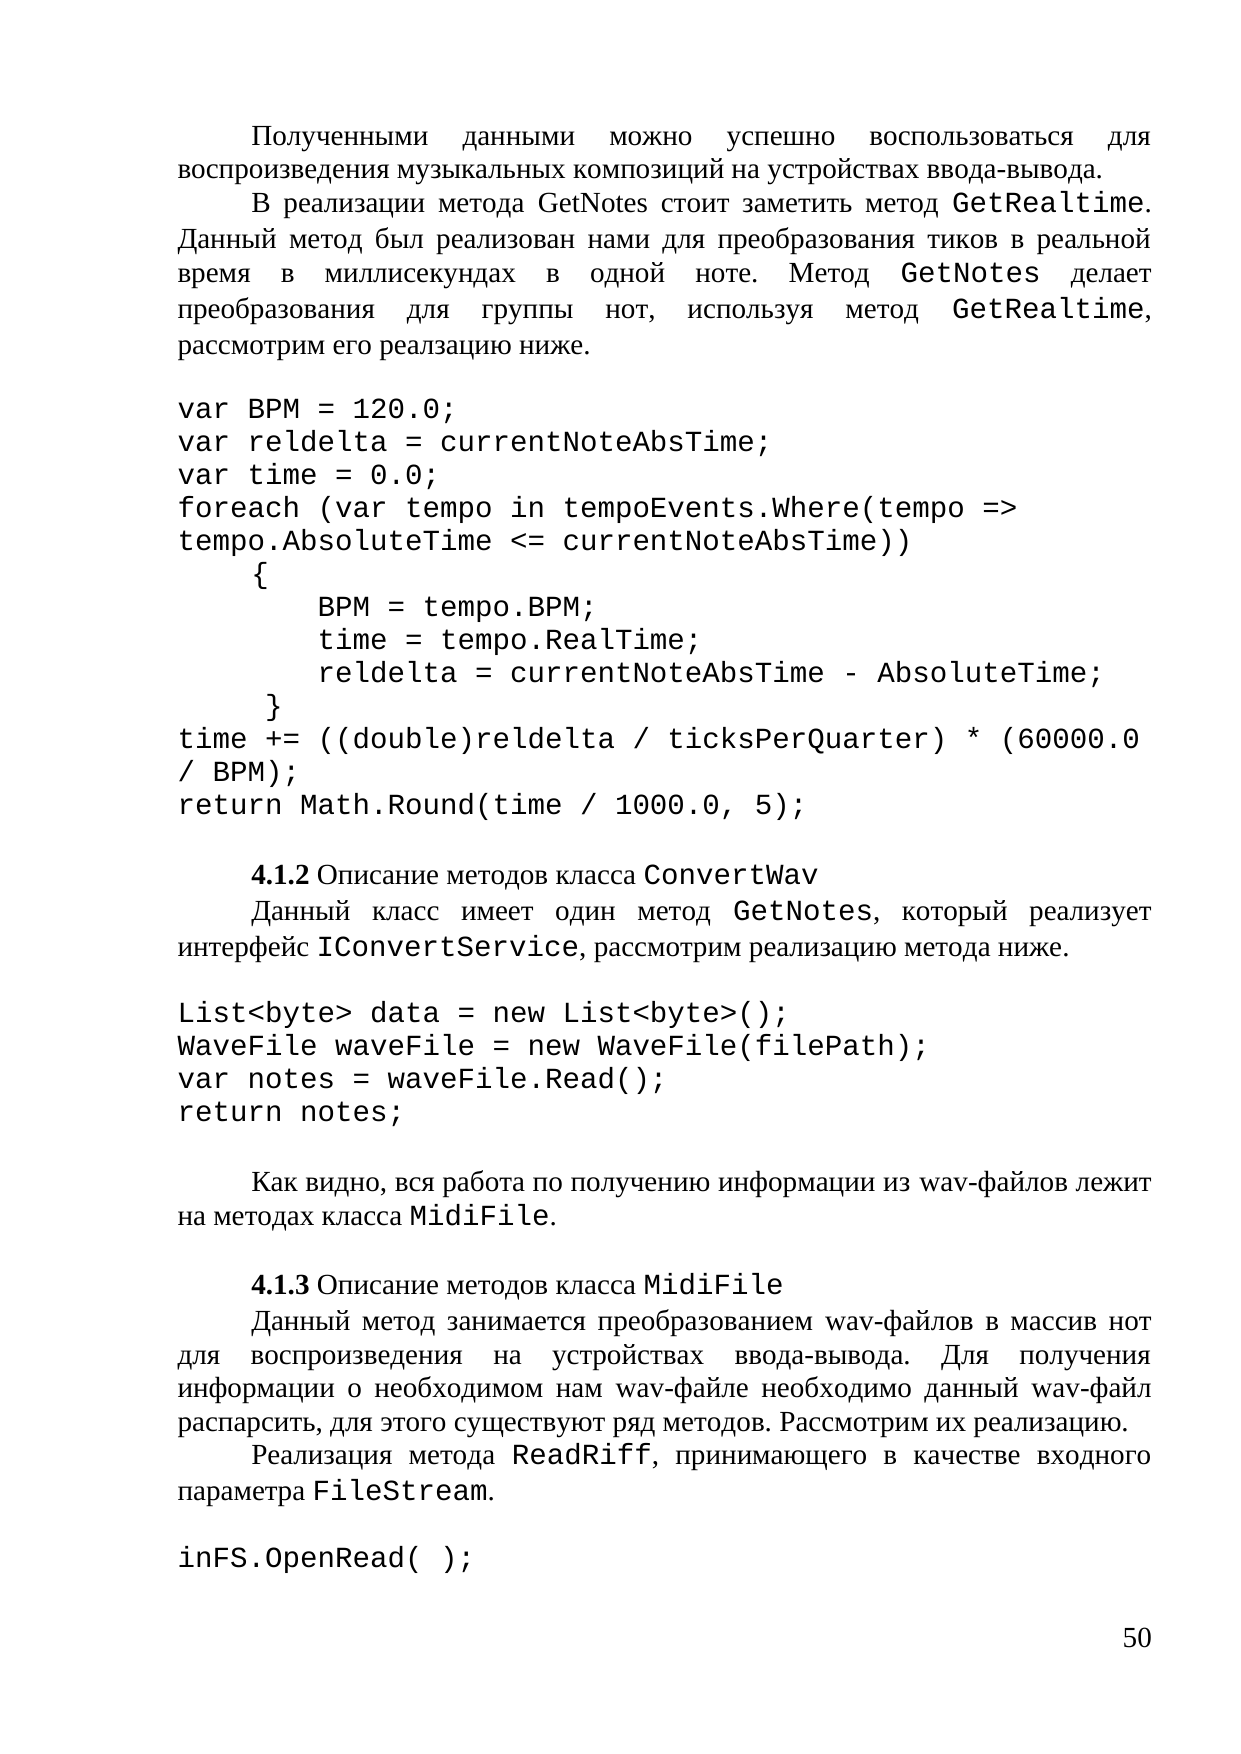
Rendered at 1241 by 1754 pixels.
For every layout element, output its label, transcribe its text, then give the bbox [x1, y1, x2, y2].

text return notes; [177, 1097, 1152, 1131]
text Реализация метода ReadRiff, принимающего в качестве входного параметра FileStream. [177, 1437, 1152, 1509]
text return Math.Round(time / 1000.0, 5); [177, 790, 1152, 823]
text inFS.OpenRead( ); [177, 1543, 1152, 1576]
text foreach (var tempo in tempoEvents.Where(tempo => tempo.AbsoluteTime <= currentNoteAbsTime)) [177, 493, 1152, 559]
text time = tempo.RealTime; [177, 625, 1152, 658]
text Полученными данными можно успешно воспользоваться для воспроизведения музыкальных композиций на устройствах ввода-вывода. [177, 118, 1152, 185]
text var reldelta = currentNoteAbsTime; [177, 427, 1152, 460]
text 4.1.3 Описание методов класса MidiFile [177, 1267, 1152, 1303]
text } [177, 691, 1152, 724]
text var notes = waveFile.Read(); [177, 1064, 1152, 1097]
text Данный метод занимается преобразованием wav-файлов в массив нот для воспроизведения на устройствах ввода-вывода. Для получения информации о необходимом нам wav-файле необходимо данный wav-файл распарсить, для этого существуют ряд методов. Рассмотрим их реализацию. [177, 1303, 1152, 1437]
text var time = 0.0; [177, 460, 1152, 493]
text reldelta = currentNoteAbsTime - AbsoluteTime; [177, 658, 1152, 691]
text { [177, 559, 1152, 592]
text Данный класс имеет один метод GetNotes, который реализует интерфейс IConvertService, рассмотрим реализацию метода ниже. [177, 893, 1152, 965]
text time += ((double)reldelta / ticksPerQuarter) * (60000.0 / BPM); [177, 724, 1152, 790]
text WaveFile waveFile = new WaveFile(filePath); [177, 1031, 1152, 1064]
text var BPM = 120.0; [177, 394, 1152, 427]
text 4.1.2 Описание методов класса ConvertWav [177, 857, 1152, 893]
text Как видно, вся работа по получению информации из wav-файлов лежит на методах класса MidiFile. [177, 1164, 1152, 1234]
text List<byte> data = new List<byte>(); [177, 998, 1152, 1031]
text BPM = tempo.BPM; [177, 592, 1152, 625]
text В реализации метода GetNotes стоит заметить метод GetRealtime. Данный метод был реализован нами для преобразования тиков в реальной время в миллисекундах в одной ноте. Метод GetNotes делает преобразования для группы нот, используя метод GetRealtime, рассмотрим его реалзацию ниже. [177, 185, 1152, 360]
